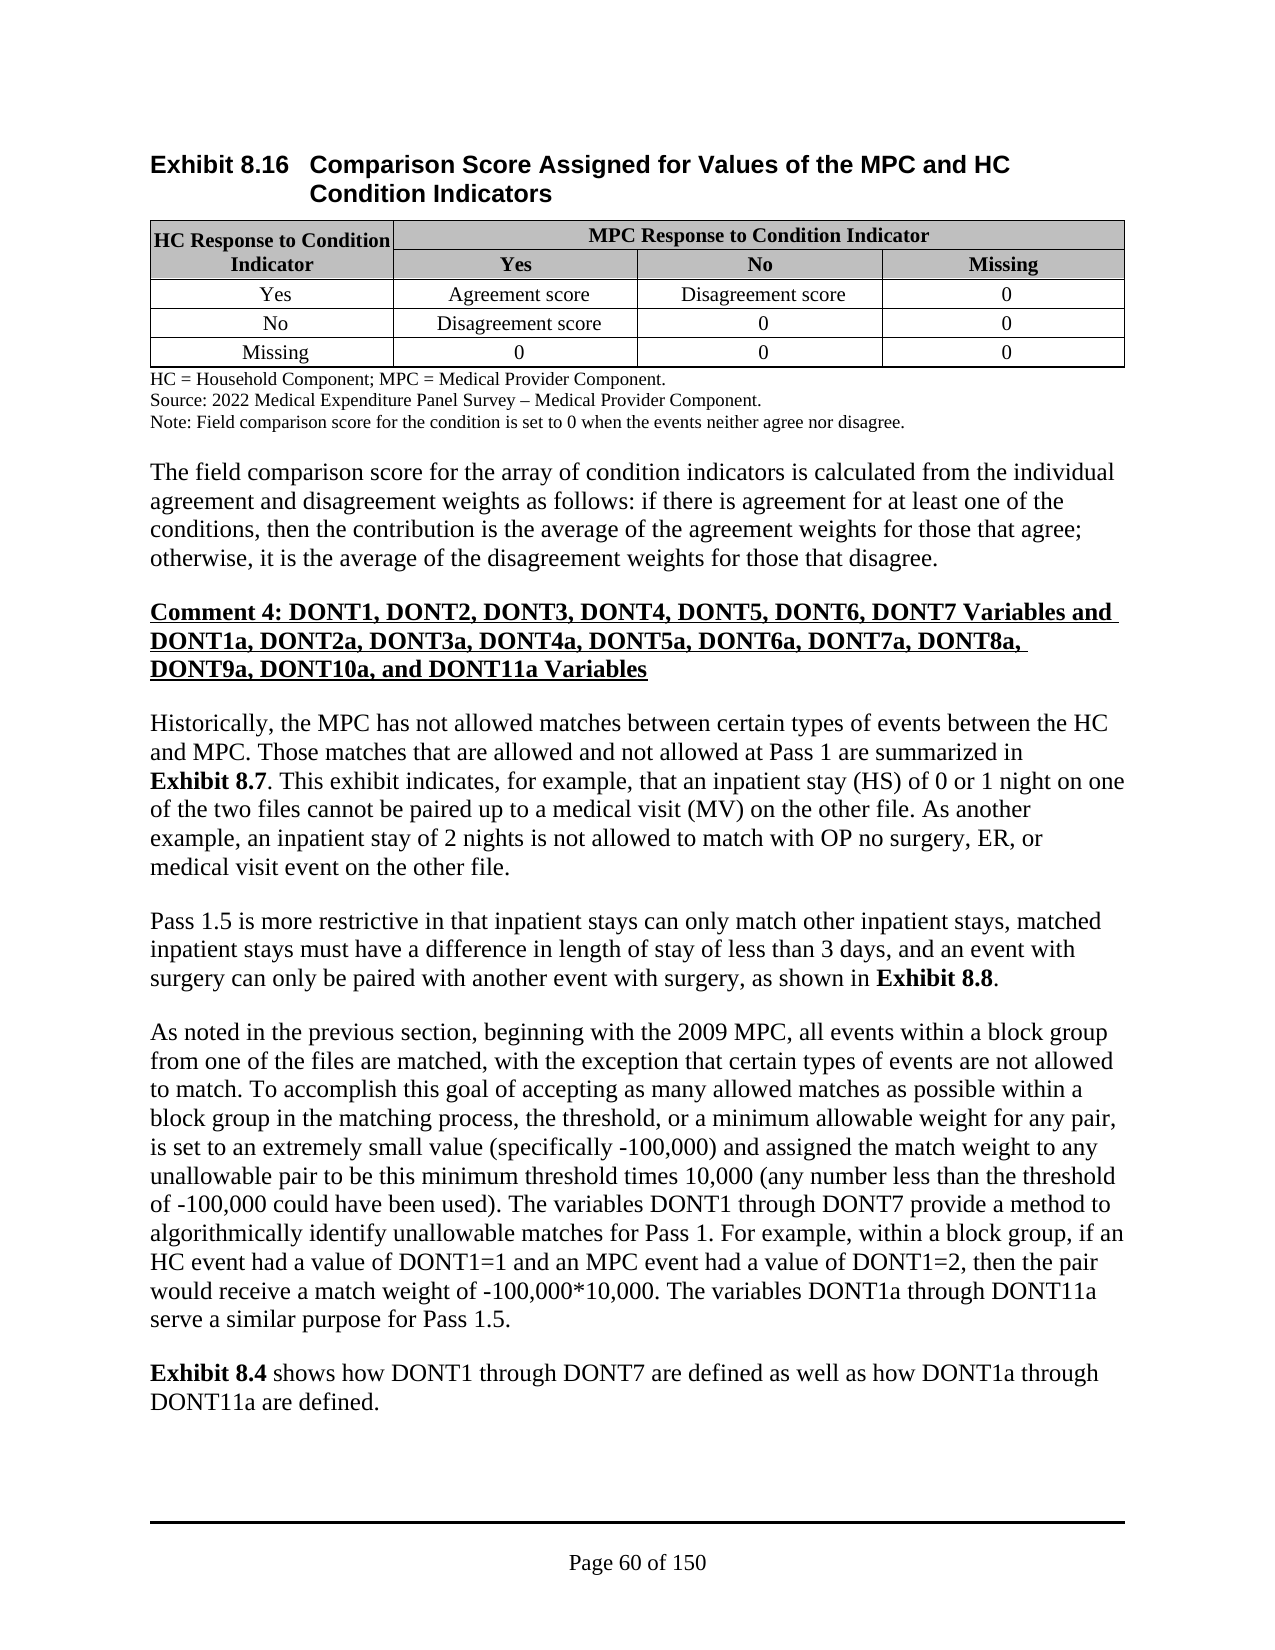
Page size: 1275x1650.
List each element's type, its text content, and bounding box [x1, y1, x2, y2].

table_cell Agreement score [394, 280, 637, 308]
table_cell 0 [883, 338, 1124, 366]
table_cell Missing [883, 250, 1124, 278]
text Historically, the MPC has not allowed matches between certain types of events between the HC and MPC. Those matches that are allowed and not allowed at Pass 1 are summarized in Exhibit 8.7. This exhibit indicates, for example, that an inpatient stay (HS) of 0 or 1 night on one of the two files cannot be paired up to a medical visit (MV) on the other file. As another example, an inpatient stay of 2 nights is not allowed to match with OP no surgery, ER, or medical visit event on the other file. [150, 708, 1125, 881]
text Exhibit 8.4 shows how DONT1 through DONT7 are defined as well as how DONT1a through DONT11a are defined. [150, 1358, 1125, 1416]
text Pass 1.5 is more restrictive in that inpatient stays can only match other inpatient stays, matched inpatient stays must have a difference in length of stay of less than 3 days, and an event with surgery can only be paired with another event with surgery, as shown in Exhibit 8.8. [150, 906, 1125, 992]
table_header HC Response to Condition Indicator [151, 221, 393, 278]
table_cell 0 [883, 280, 1124, 308]
table_cell Disagreement score [638, 280, 882, 308]
table_cell No [638, 250, 882, 278]
text Source: 2022 Medical Expenditure Panel Survey – Medical Provider Component. [150, 389, 1125, 411]
table_cell Yes [151, 280, 393, 308]
text Note: Field comparison score for the condition is set to 0 when the events neither agree nor disagree. [150, 411, 1125, 432]
table_cell 0 [638, 309, 882, 337]
table_cell 0 [394, 338, 637, 366]
table_header MPC Response to Condition Indicator [394, 221, 1124, 249]
table_cell 0 [638, 338, 882, 366]
text The field comparison score for the array of condition indicators is calculated from the individual agreement and disagreement weights as follows: if there is agreement for at least one of the conditions, then the contribution is the average of the agreement weights for those that agree; otherwise, it is the average of the disagreement weights for those that disagree. [150, 457, 1125, 572]
text HC = Household Component; MPC = Medical Provider Component. [150, 368, 1125, 389]
table_cell No [151, 309, 393, 337]
table_cell Yes [394, 250, 637, 278]
text As noted in the previous section, beginning with the 2009 MPC, all events within a block group from one of the files are matched, with the exception that certain types of events are not allowed to match. To accomplish this goal of accepting as many allowed matches as possible within a block group in the matching process, the threshold, or a minimum allowable weight for any pair, is set to an extremely small value (specifically -100,000) and assigned the match weight to any unallowable pair to be this minimum threshold times 10,000 (any number less than the threshold of -100,000 could have been used). The variables DONT1 through DONT7 provide a method to algorithmically identify unallowable matches for Pass 1. For example, within a block group, if an HC event had a value of DONT1=1 and an MPC event had a value of DONT1=2, then the pair would receive a match weight of -100,000*10,000. The variables DONT1a through DONT11a serve a similar purpose for Pass 1.5. [150, 1017, 1125, 1333]
table_cell Missing [151, 338, 393, 366]
table_cell 0 [883, 309, 1124, 337]
table_cell Disagreement score [394, 309, 637, 337]
text Comment 4: DONT1, DONT2, DONT3, DONT4, DONT5, DONT6, DONT7 Variables and DONT1a, DONT2a, DONT3a, DONT4a, DONT5a, DONT6a, DONT7a, DONT8a, DONT9a, DONT10a, and DONT11a Variables [150, 597, 1125, 683]
